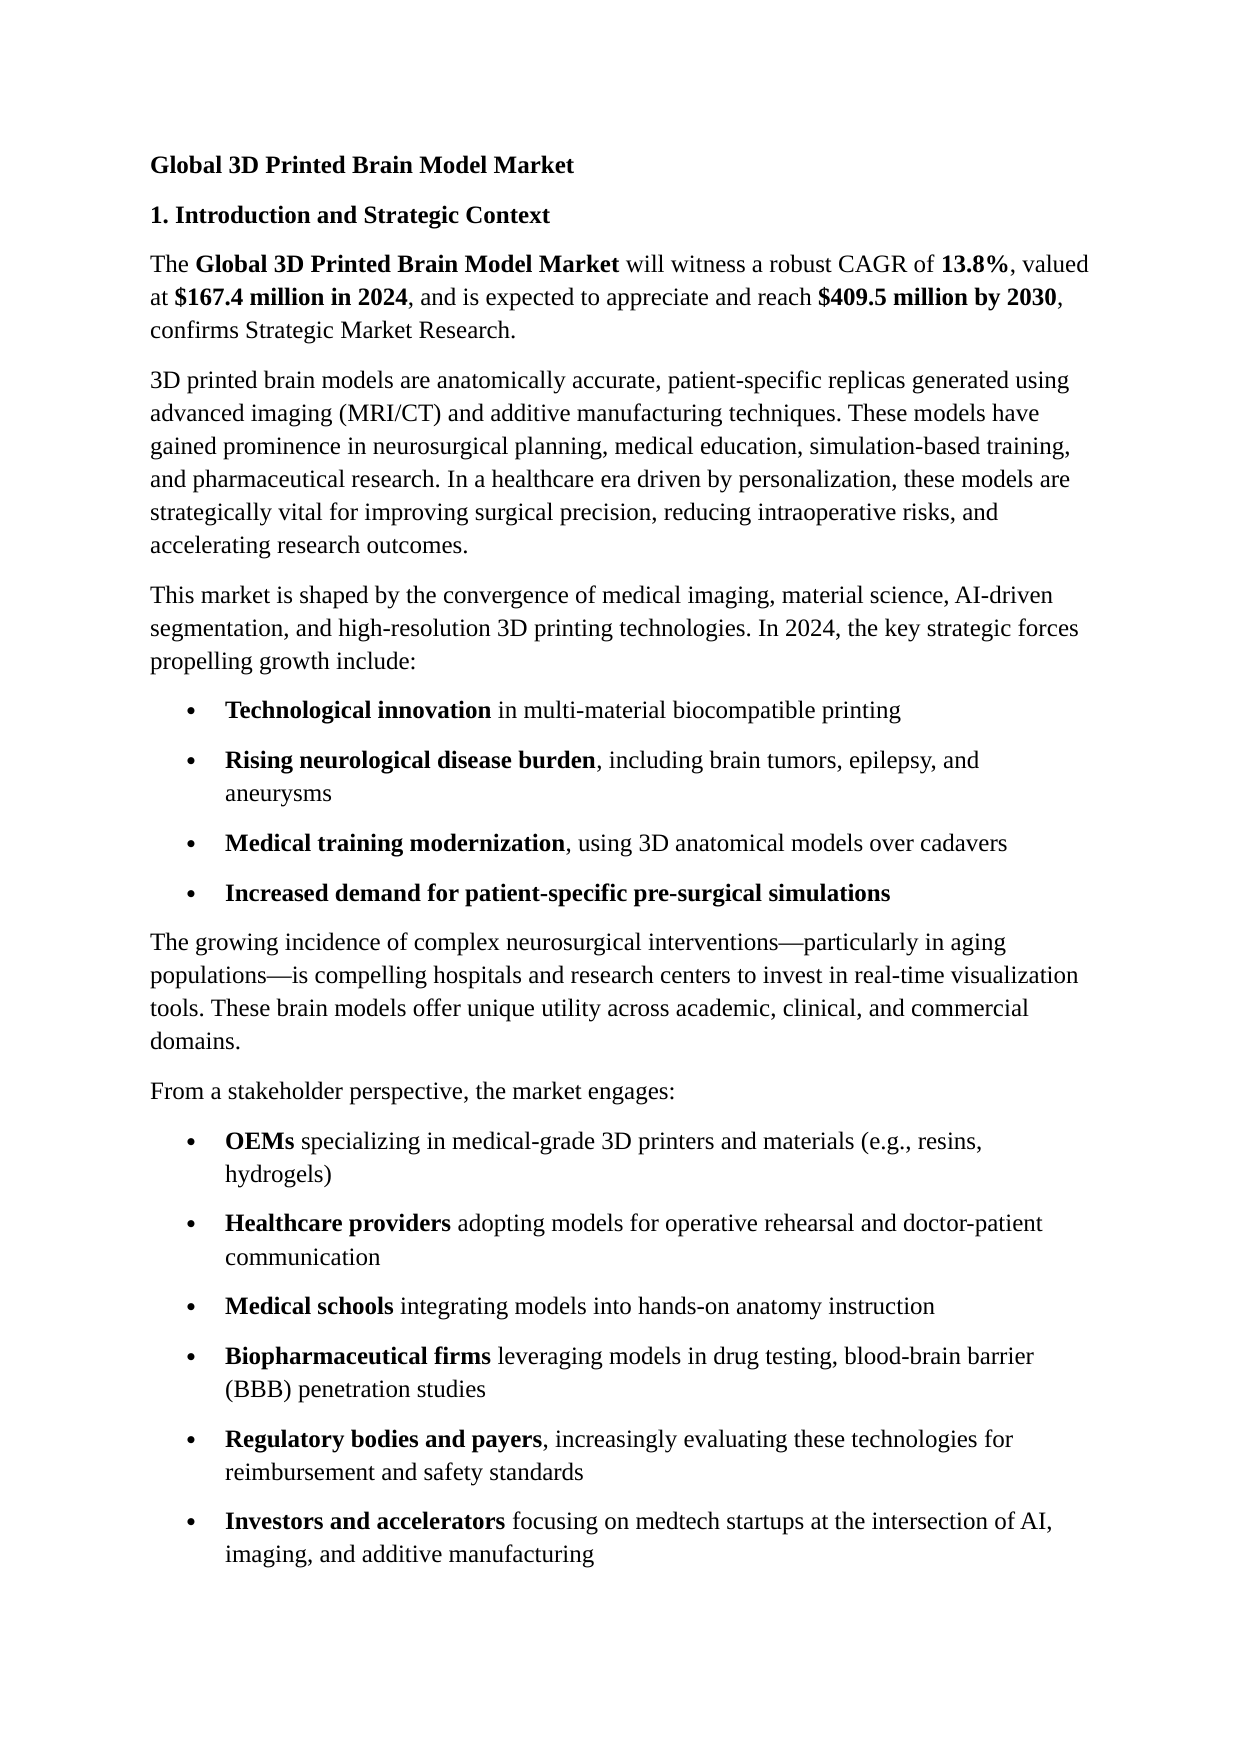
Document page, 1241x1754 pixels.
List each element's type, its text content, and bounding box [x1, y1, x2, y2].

text 1. Introduction and Strategic Context [150, 200, 1090, 228]
list OEMs specializing in medical-grade 3D printers and materials (e.g., resins, hydrogels) [187, 1126, 1090, 1188]
list Healthcare providers adopting models for operative rehearsal and doctor-patient communication [187, 1208, 1090, 1270]
list Regulatory bodies and payers, increasingly evaluating these technologies for reimbursement and safety standards [187, 1424, 1090, 1485]
text This market is shaped by the convergence of medical imaging, material science, AI-driven segmentation, and high-resolution 3D printing technologies. In 2024, the key strategic forces propelling growth include: [150, 580, 1090, 675]
list Rising neurological disease burden, including brain tumors, epilepsy, and aneurysms [187, 745, 1090, 807]
list Medical schools integrating models into hands-on anatomy instruction [187, 1291, 1090, 1320]
text The growing incidence of complex neurosurgical interventions—particularly in aging populations—is compelling hospitals and research centers to invest in real-time visualization tools. These brain models offer unique utility across academic, clinical, and commercial domains. [150, 927, 1090, 1055]
list Technological innovation in multi-material biocompatible printing [187, 696, 1090, 724]
list Increased demand for patient-specific pre-surgical simulations [187, 878, 1090, 906]
text From a stakeholder perspective, the market engages: [150, 1076, 1090, 1105]
list Investors and accelerators focusing on medtech startups at the intersection of AI, imaging, and additive manufacturing [187, 1506, 1090, 1568]
list Biopharmaceutical firms leveraging models in drug testing, blood-brain barrier (BBB) penetration studies [187, 1341, 1090, 1403]
text Global 3D Printed Brain Model Market [150, 150, 1090, 179]
list Medical training modernization, using 3D anatomical models over cadavers [187, 828, 1090, 857]
text The Global 3D Printed Brain Model Market will witness a robust CAGR of 13.8%, valued at $167.4 million in 2024, and is expected to appreciate and reach $409.5 million by 2030, confirms Strategic Market Research. [150, 249, 1090, 344]
text 3D printed brain models are anatomically accurate, patient-specific replicas generated using advanced imaging (MRI/CT) and additive manufacturing techniques. These models have gained prominence in neurosurgical planning, medical education, simulation-based training, and pharmaceutical research. In a healthcare era driven by personalization, these models are strategically vital for improving surgical precision, reducing intraoperative risks, and accelerating research outcomes. [150, 365, 1090, 559]
